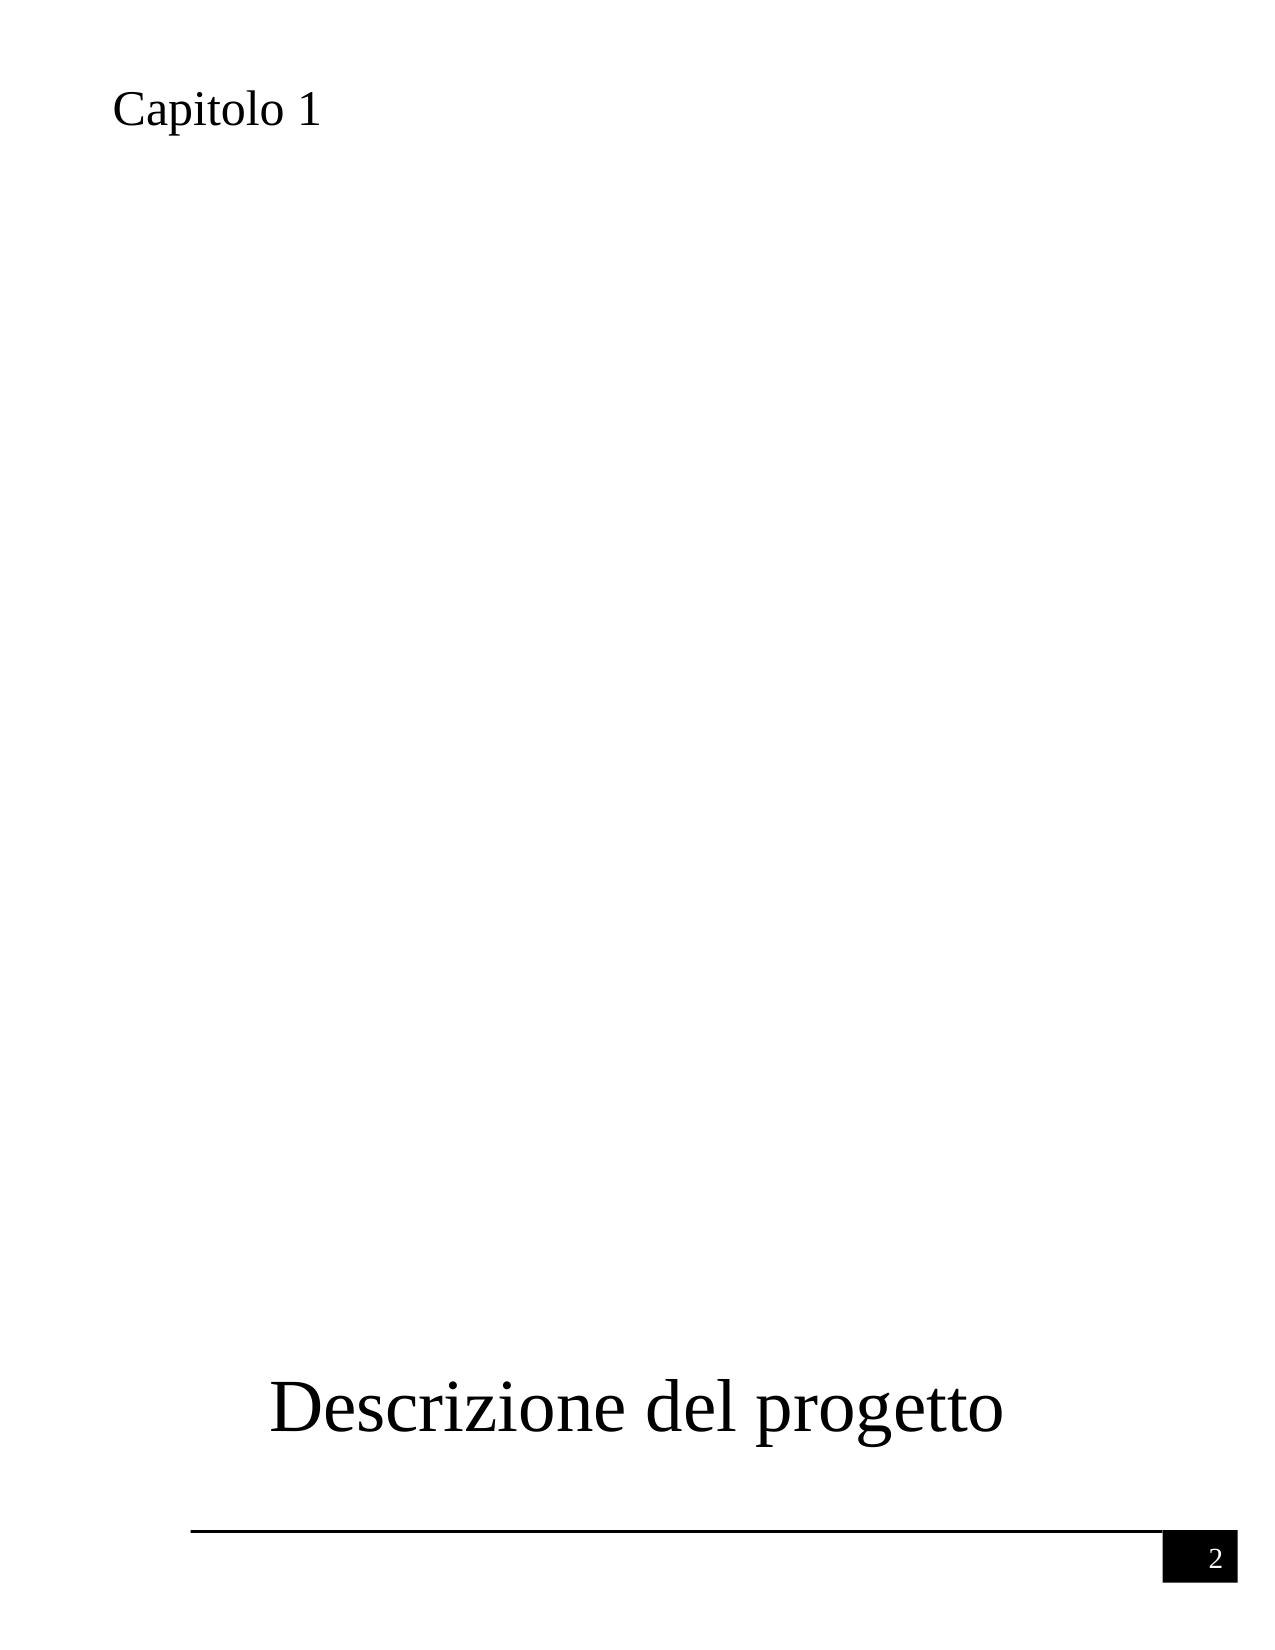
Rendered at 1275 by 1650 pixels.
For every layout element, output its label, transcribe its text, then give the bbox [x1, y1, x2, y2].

subtitle Descrizione del progetto [112, 1361, 1162, 1447]
